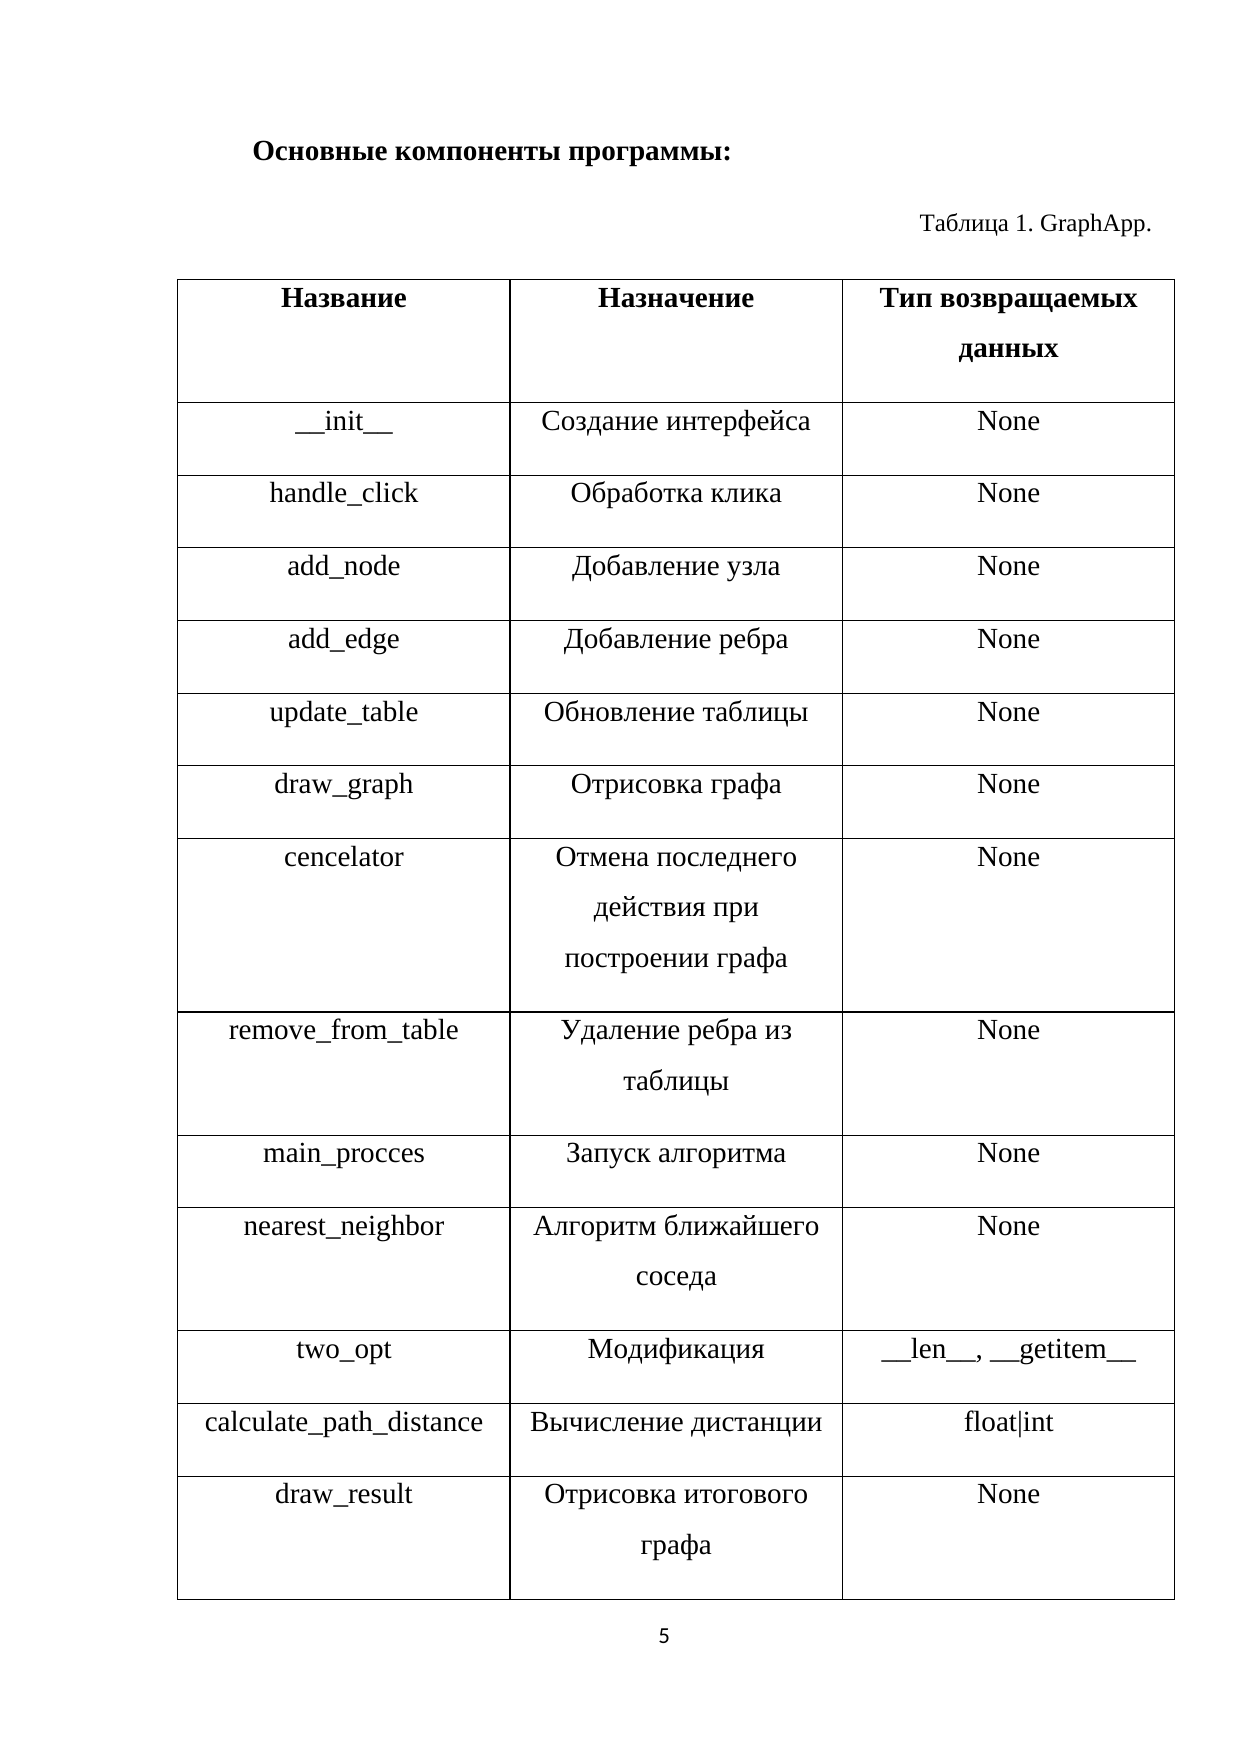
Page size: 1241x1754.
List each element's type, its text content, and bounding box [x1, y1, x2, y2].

table_cell None [843, 1136, 1174, 1207]
table_cell Модификация [511, 1331, 842, 1403]
table_header Тип возвращаемых данных [843, 280, 1174, 402]
table_cell float|int [843, 1404, 1174, 1476]
table_cell Удаление ребра из таблицы [511, 1013, 842, 1134]
table_cell main_procces [178, 1136, 509, 1207]
table_cell None [843, 694, 1174, 765]
table_cell None [843, 476, 1174, 547]
table_cell None [843, 621, 1174, 693]
table_cell add_node [178, 548, 509, 620]
table_header Назначение [511, 280, 842, 402]
table_cell Создание интерфейса [511, 403, 842, 474]
table_cell Обновление таблицы [511, 694, 842, 765]
table_cell Алгоритм ближайшего соседа [511, 1208, 842, 1330]
table_cell cencelator [178, 839, 509, 1011]
table_cell None [843, 839, 1174, 1011]
table_cell nearest_neighbor [178, 1208, 509, 1330]
table_cell None [843, 403, 1174, 474]
table_header Название [178, 280, 509, 402]
table_cell __init__ [178, 403, 509, 474]
table_cell draw_graph [178, 766, 509, 838]
table_cell None [843, 1208, 1174, 1330]
table_cell None [843, 548, 1174, 620]
table_cell Отмена последнего действия при построении графа [511, 839, 842, 1011]
table_cell calculate_path_distance [178, 1404, 509, 1476]
list Таблица 1. GraphApp. [177, 208, 1152, 237]
table_cell None [843, 1013, 1174, 1134]
table_cell Обработка клика [511, 476, 842, 547]
table_cell update_table [178, 694, 509, 765]
table_cell Отрисовка графа [511, 766, 842, 838]
table_cell handle_click [178, 476, 509, 547]
table_cell None [843, 766, 1174, 838]
table_cell remove_from_table [178, 1013, 509, 1134]
table_cell None [843, 1477, 1174, 1599]
table_cell Добавление ребра [511, 621, 842, 693]
table_cell draw_result [178, 1477, 509, 1599]
table_cell two_opt [178, 1331, 509, 1403]
list Основные компоненты программы: [177, 133, 1152, 167]
table_cell Запуск алгоритма [511, 1136, 842, 1207]
table_cell add_edge [178, 621, 509, 693]
table_cell Добавление узла [511, 548, 842, 620]
table_cell Вычисление дистанции [511, 1404, 842, 1476]
table_cell Отрисовка итогового графа [511, 1477, 842, 1599]
table_cell __len__, __getitem__ [843, 1331, 1174, 1403]
